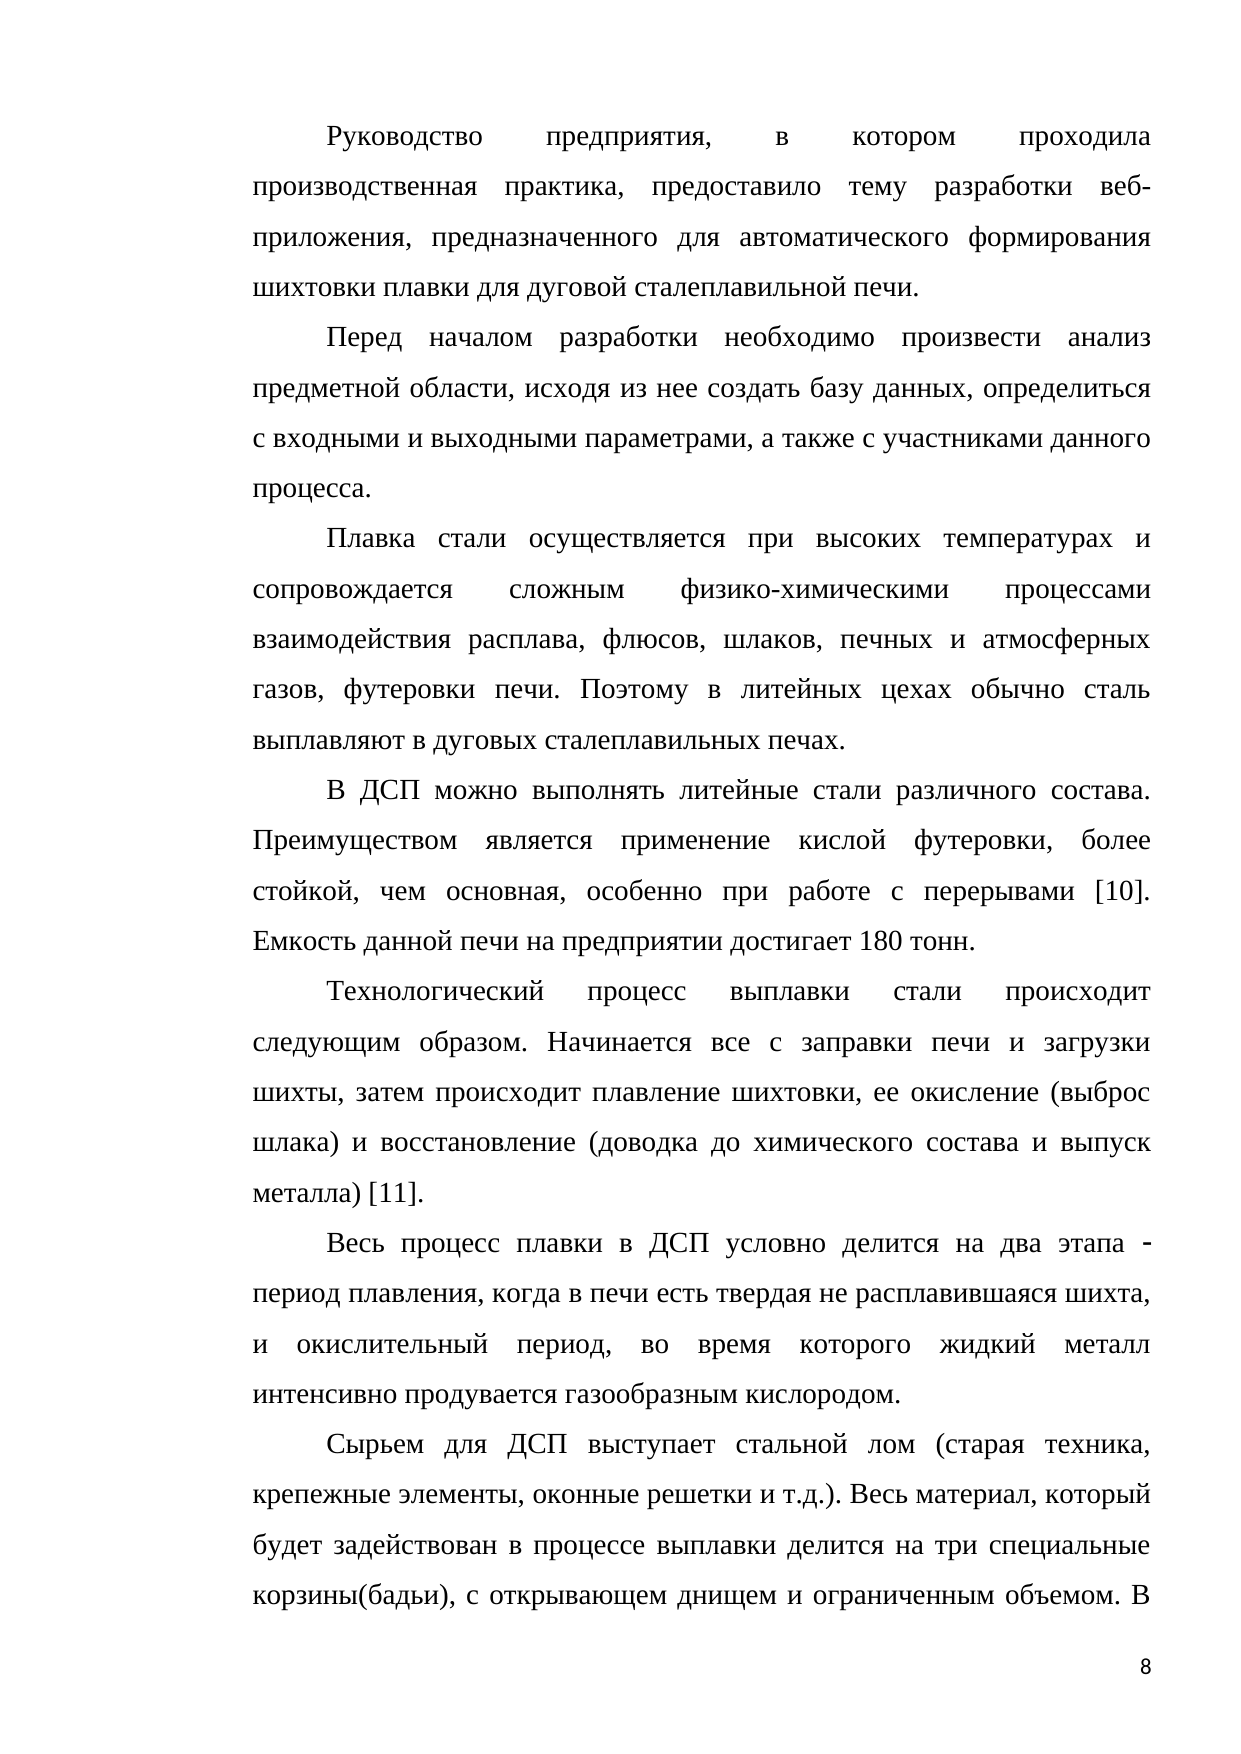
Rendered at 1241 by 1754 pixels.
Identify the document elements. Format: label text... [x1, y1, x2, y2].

text Перед началом разработки необходимо произвести анализ предметной области, исходя из нее создать базу данных, определиться с входными и выходными параметрами, а также с участниками данного процесса. [252, 319, 1152, 504]
text В ДСП можно выполнять литейные стали различного состава. Преимуществом является применение кислой футеровки, более стойкой, чем основная, особенно при работе с перерывами [10]. Емкость данной печи на предприятии достигает 180 тонн. [252, 772, 1152, 957]
text Весь процесс плавки в ДСП условно делится на два этапа период плавления, когда в печи есть твердая не расплавившаяся шихта, и окислительный период, во время которого жидкий металл интенсивно продувается газообразным кислородом. [252, 1225, 1152, 1409]
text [252, 1426, 1152, 1611]
text Руководство предприятия, в котором проходила производственная практика, предоставило тему разработки веб-приложения, предназначенного для автоматического формирования шихтовки плавки для дуговой сталеплавильной печи. [252, 118, 1152, 303]
text Плавка стали осуществляется при высоких температурах и сопровождается сложным физико-химическими процессами взаимодействия расплава, флюсов, шлаков, печных и атмосферных газов, футеровки печи. Поэтому в литейных цехах обычно сталь выплавляют в дуговых сталеплавильных печах. [252, 521, 1152, 755]
text Технологический процесс выплавки стали происходит следующим образом. Начинается все с заправки печи и загрузки шихты, затем происходит плавление шихтовки, ее окисление (выброс шлака) и восстановление (доводка до химического состава и выпуск металла) [11]. [252, 973, 1152, 1208]
